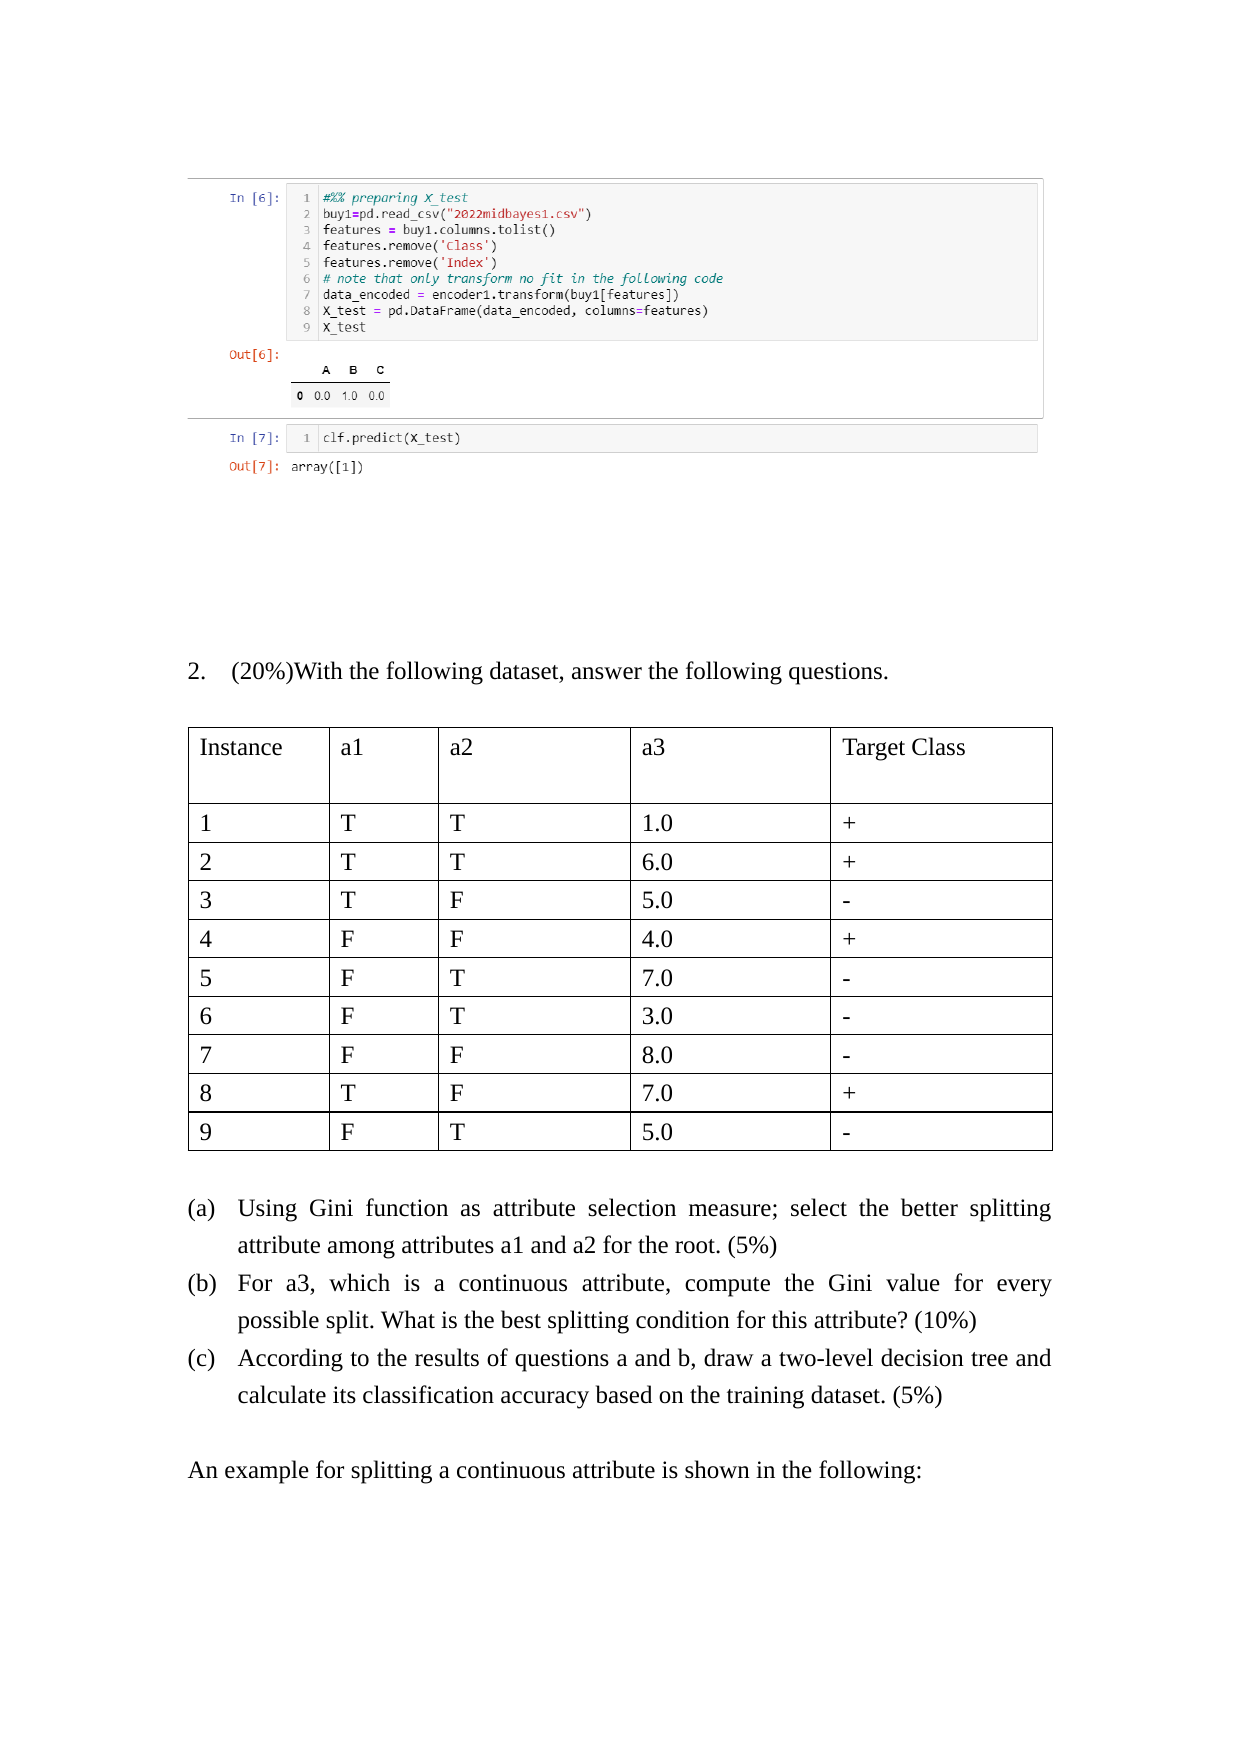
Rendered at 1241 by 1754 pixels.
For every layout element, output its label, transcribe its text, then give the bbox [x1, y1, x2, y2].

table_cell 4.0 [631, 920, 830, 957]
table_cell F [330, 1035, 438, 1073]
table_cell - [831, 881, 1052, 919]
table_cell 8.0 [631, 1035, 830, 1073]
table_cell T [439, 843, 630, 880]
table_header a2 [439, 728, 630, 803]
table_cell 3.0 [631, 997, 830, 1034]
table_cell + [831, 1074, 1052, 1111]
table_cell F [439, 881, 630, 919]
table_cell 6 [189, 997, 329, 1034]
table_cell 9 [189, 1113, 329, 1150]
table_cell F [439, 1035, 630, 1073]
list (20%)With the following dataset, answer the following questions. [187, 652, 1053, 689]
table_cell 5 [189, 958, 329, 996]
list According to the results of questions a and b, draw a two-level decision tree and calculate its classification accuracy based on the training dataset. (5%) [187, 1338, 1053, 1413]
list Using Gini function as attribute selection measure; select the better splitting attribute among attributes a1 and a2 for the root. (5%) [187, 1188, 1053, 1263]
table_cell T [330, 1074, 438, 1111]
table_cell 3 [189, 881, 329, 919]
table_cell T [439, 1113, 630, 1150]
table_cell T [439, 958, 630, 996]
table_cell + [831, 843, 1052, 880]
table_header a1 [330, 728, 438, 803]
table_cell 7.0 [631, 1074, 830, 1111]
table_cell 2 [189, 843, 329, 880]
table_cell - [831, 1113, 1052, 1150]
table_cell F [330, 1113, 438, 1150]
table_cell T [439, 997, 630, 1034]
table_cell 7.0 [631, 958, 830, 996]
table_cell 1 [189, 804, 329, 842]
table_cell T [439, 804, 630, 842]
table_cell 7 [189, 1035, 329, 1073]
list For a3, which is a continuous attribute, compute the Gini value for every possible split. What is the best splitting condition for this attribute? (10%) [187, 1263, 1053, 1338]
table_cell F [439, 920, 630, 957]
table_cell T [330, 881, 438, 919]
table_header a3 [631, 728, 830, 803]
table_cell - [831, 997, 1052, 1034]
table_cell F [330, 997, 438, 1034]
table_cell 5.0 [631, 881, 830, 919]
table_cell 4 [189, 920, 329, 957]
table_cell + [831, 804, 1052, 842]
table_cell 1.0 [631, 804, 830, 842]
table_cell T [330, 804, 438, 842]
table_cell 8 [189, 1074, 329, 1111]
table_header Target Class [831, 728, 1052, 803]
table_cell 6.0 [631, 843, 830, 880]
text An example for splitting a continuous attribute is shown in the following: [187, 1451, 1053, 1488]
table_cell + [831, 920, 1052, 957]
table_cell F [330, 920, 438, 957]
table_cell - [831, 1035, 1052, 1073]
table_cell T [330, 843, 438, 880]
table_cell F [330, 958, 438, 996]
table_cell - [831, 958, 1052, 996]
table_header Instance [189, 728, 329, 803]
table_cell F [439, 1074, 630, 1111]
picture [187, 164, 1053, 486]
table_cell 5.0 [631, 1113, 830, 1150]
